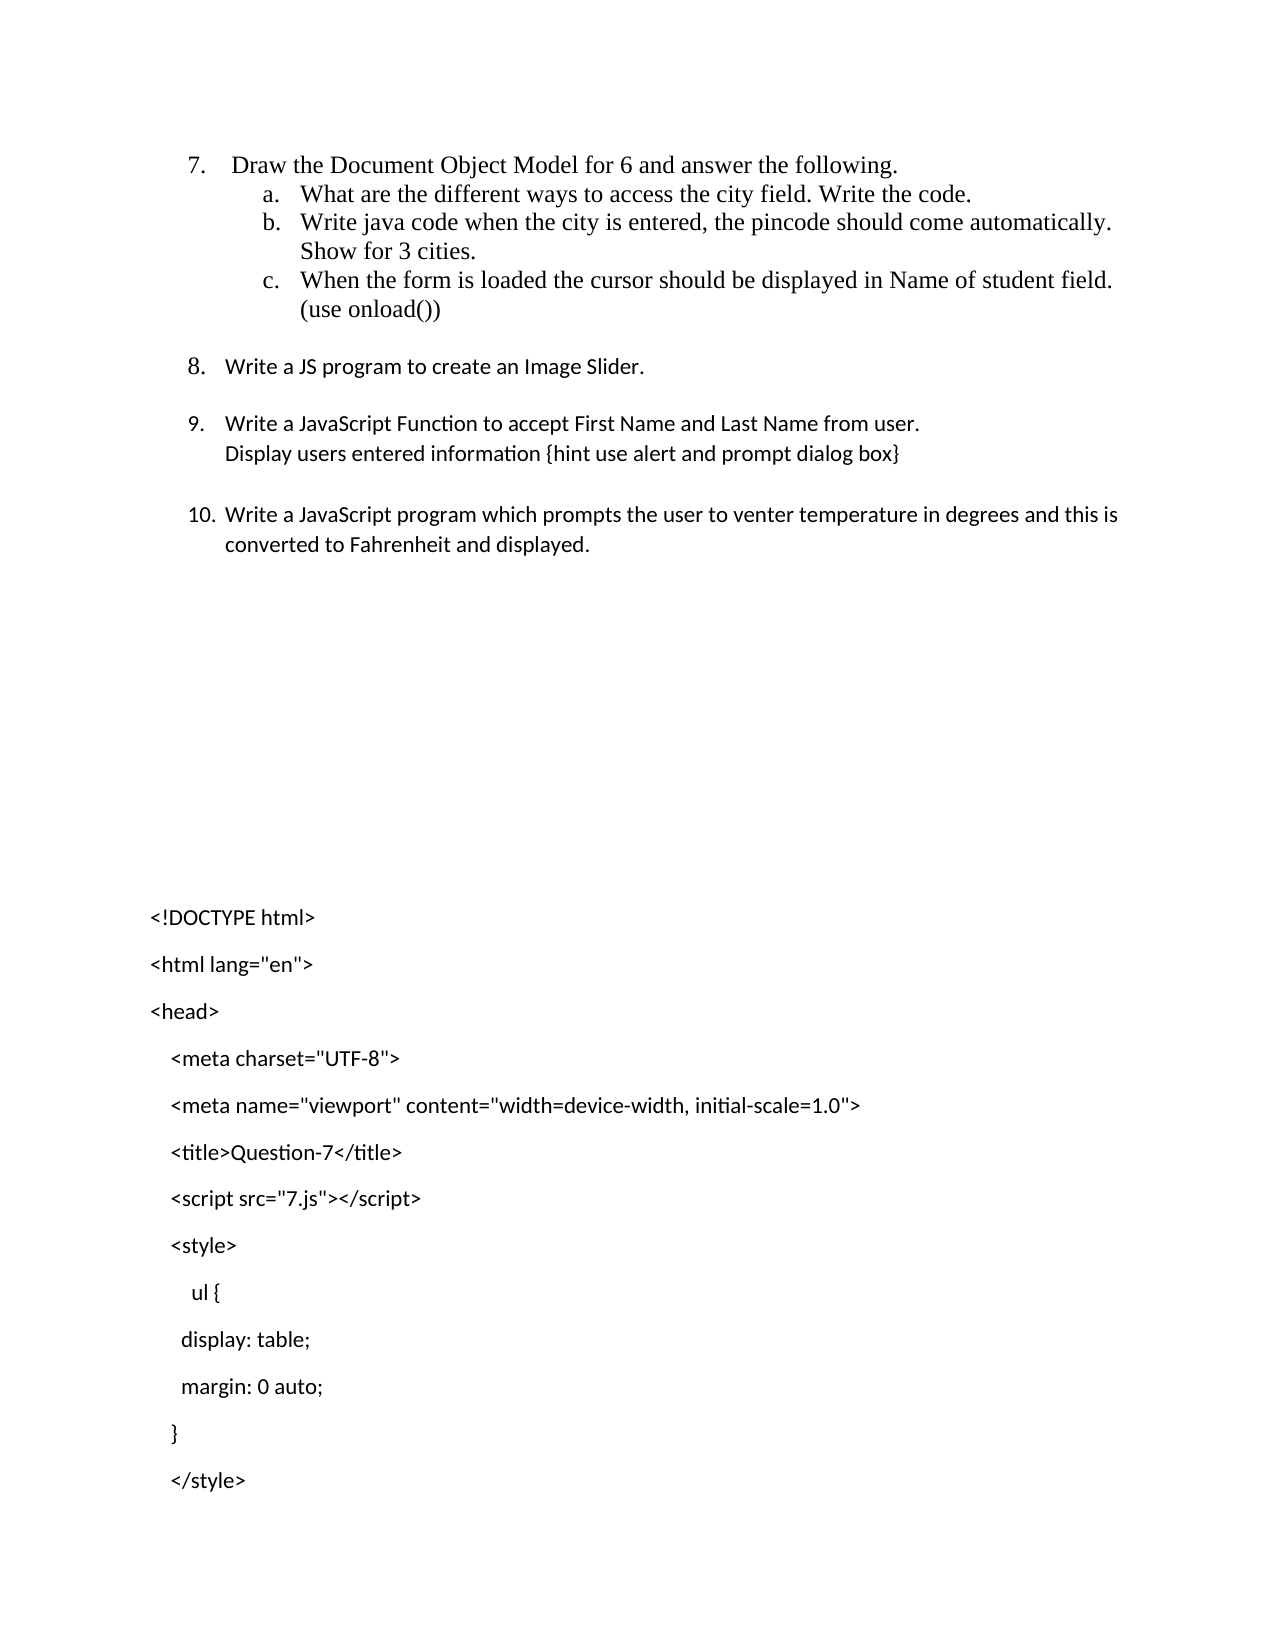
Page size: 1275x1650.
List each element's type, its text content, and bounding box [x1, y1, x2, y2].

text ul { [150, 1278, 1125, 1306]
list Write java code when the city is entered, the pincode should come automatically. Show for 3 cities. [262, 207, 1125, 265]
text <!DOCTYPE html> [150, 903, 1125, 931]
text <meta charset="UTF-8"> [150, 1044, 1125, 1072]
list Write a JavaScript program which prompts the user to venter temperature in degrees and this is converted to Fahrenheit and displayed. [187, 500, 1125, 558]
text margin: 0 auto; [150, 1372, 1125, 1400]
list Write a JS program to create an Image Slider. [187, 351, 1125, 380]
text } [150, 1419, 1125, 1447]
text display: table; [150, 1325, 1125, 1353]
text <meta name="viewport" content="width=device-width, initial-scale=1.0"> [150, 1091, 1125, 1119]
text <title>Question-7</title> [150, 1138, 1125, 1166]
text </style> [150, 1466, 1125, 1494]
list Draw the Document Object Model for 6 and answer the following. [187, 150, 1125, 179]
list Display users entered information {hint use alert and prompt dialog box} [225, 439, 1125, 467]
list Write a JavaScript Function to accept First Name and Last Name from user. [187, 409, 1125, 437]
text <script src="7.js"></script> [150, 1184, 1125, 1212]
text <head> [150, 997, 1125, 1025]
list What are the different ways to access the city field. Write the code. [262, 179, 1125, 207]
text <style> [150, 1231, 1125, 1259]
list When the form is loaded the cursor should be displayed in Name of student field. (use onload()) [262, 265, 1125, 322]
text <html lang="en"> [150, 950, 1125, 978]
